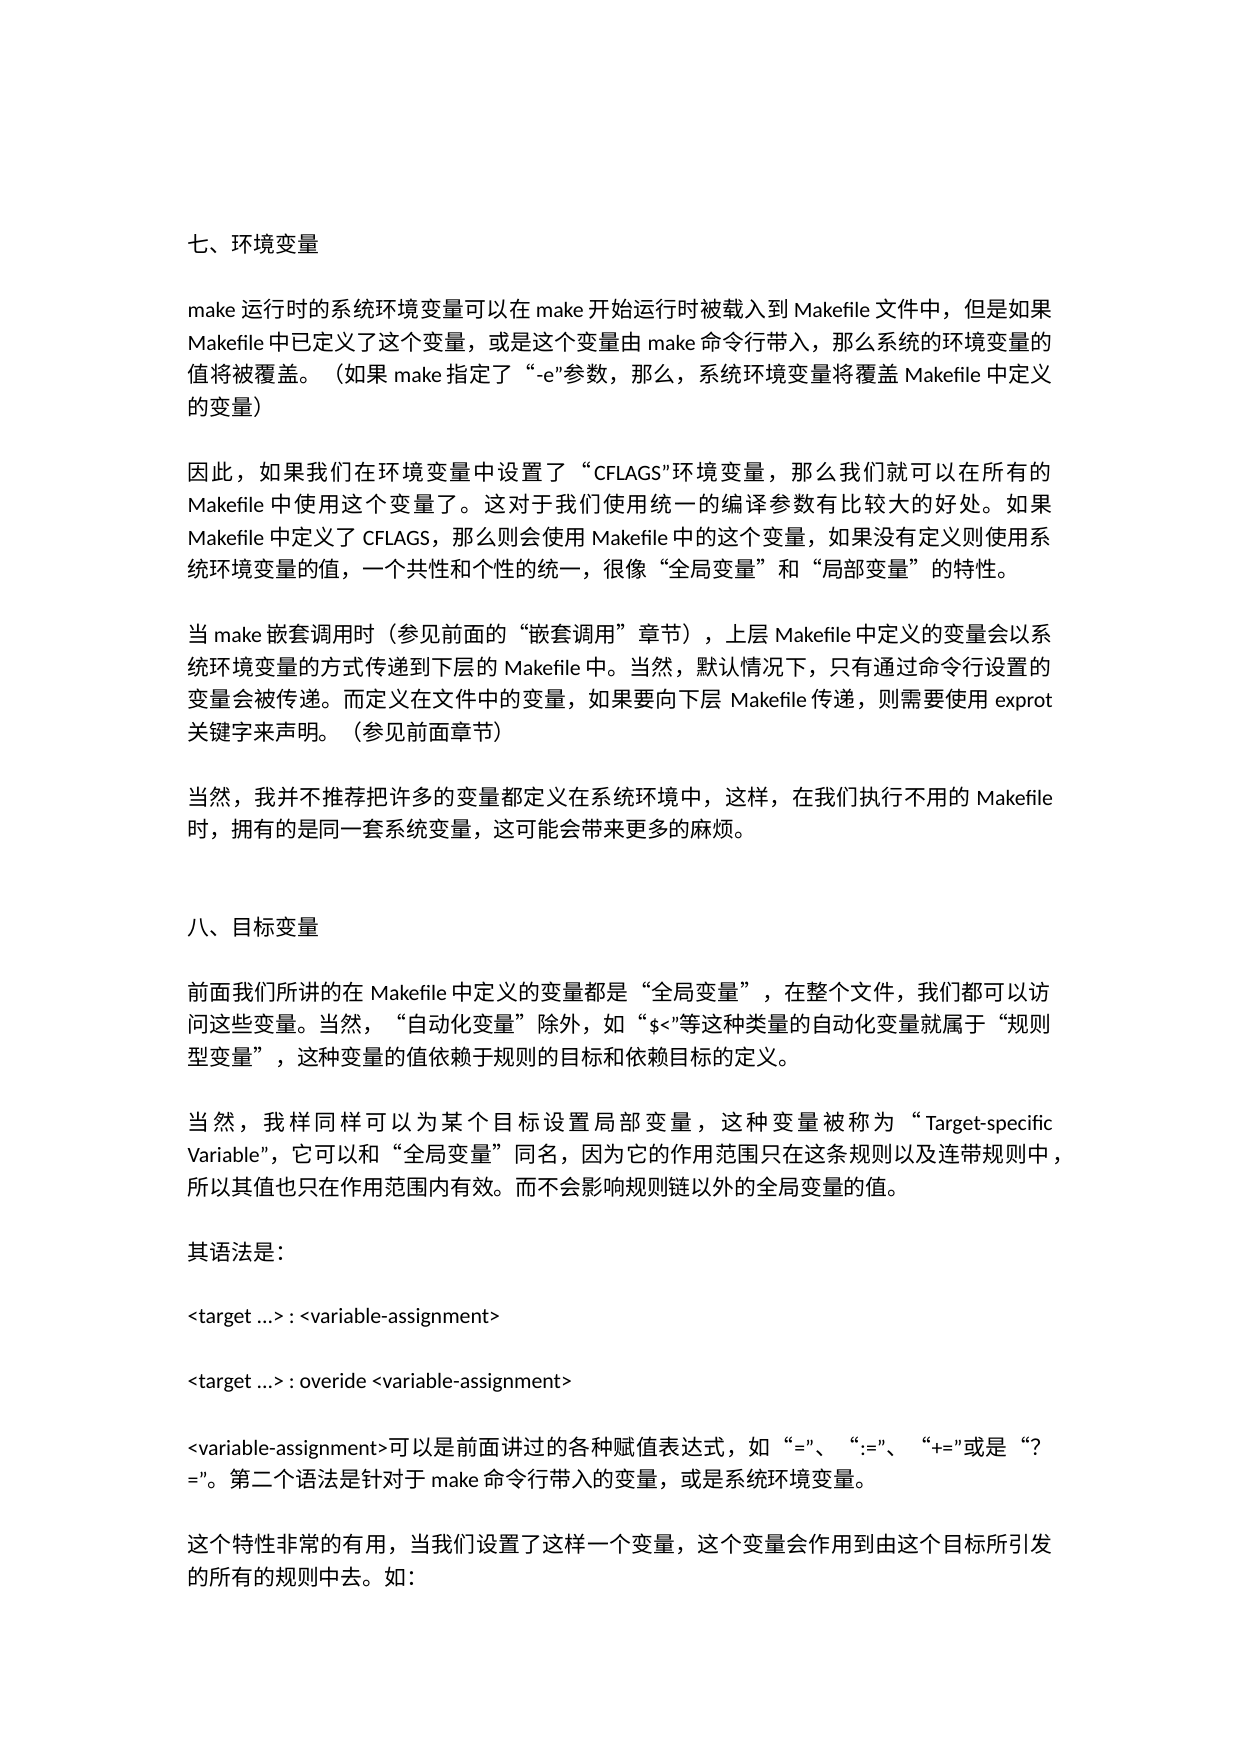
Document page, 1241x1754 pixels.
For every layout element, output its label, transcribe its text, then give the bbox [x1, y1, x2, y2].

text 八、目标变量 [187, 909, 1053, 942]
text 当然，我并不推荐把许多的变量都定义在系统环境中，这样，在我们执行不用的Makefile时，拥有的是同一套系统变量，这可能会带来更多的麻烦。 [187, 779, 1053, 844]
text 当然，我样同样可以为某个目标设置局部变量，这种变量被称为“Target-specific Variable”，它可以和“全局变量”同名，因为它的作用范围只在这条规则以及连带规则中，所以其值也只在作用范围内有效。而不会影响规则链以外的全局变量的值。 [187, 1104, 1053, 1202]
text <target ...> : overide <variable-assignment> [187, 1364, 1053, 1397]
text <target ...> : <variable-assignment> [187, 1299, 1053, 1332]
text 七、环境变量 [187, 227, 1053, 259]
text 其语法是： [187, 1234, 1053, 1267]
text make 运行时的系统环境变量可以在make开始运行时被载入到Makefile文件中，但是如果Makefile中已定义了这个变量，或是这个变量由make命令行带入，那么系统的环境变量的值将被覆盖。（如果make指定了“-e”参数，那么，系统环境变量将覆盖Makefile中定义的变量） [187, 292, 1053, 422]
text 这个特性非常的有用，当我们设置了这样一个变量，这个变量会作用到由这个目标所引发的所有的规则中去。如： [187, 1527, 1053, 1592]
text 因此，如果我们在环境变量中设置了“CFLAGS”环境变量，那么我们就可以在所有的Makefile中使用这个变量了。这对于我们使用统一的编译参数有比较大的好处。如果Makefile中定义了CFLAGS，那么则会使用Makefile中的这个变量，如果没有定义则使用系统环境变量的值，一个共性和个性的统一，很像“全局变量”和“局部变量”的特性。 [187, 454, 1053, 584]
text 前面我们所讲的在Makefile中定义的变量都是“全局变量”，在整个文件，我们都可以访问这些变量。当然，“自动化变量”除外，如“$<”等这种类量的自动化变量就属于“规则型变量”，这种变量的值依赖于规则的目标和依赖目标的定义。 [187, 974, 1053, 1072]
text <variable-assignment>可以是前面讲过的各种赋值表达式，如“=”、“:=”、“+=”或是“？=”。第二个语法是针对于make命令行带入的变量，或是系统环境变量。 [187, 1429, 1053, 1494]
text 当make嵌套调用时（参见前面的“嵌套调用”章节），上层Makefile中定义的变量会以系统环境变量的方式传递到下层的Makefile中。当然，默认情况下，只有通过命令行设置的变量会被传递。而定义在文件中的变量，如果要向下层 Makefile传递，则需要使用exprot关键字来声明。（参见前面章节） [187, 617, 1053, 747]
